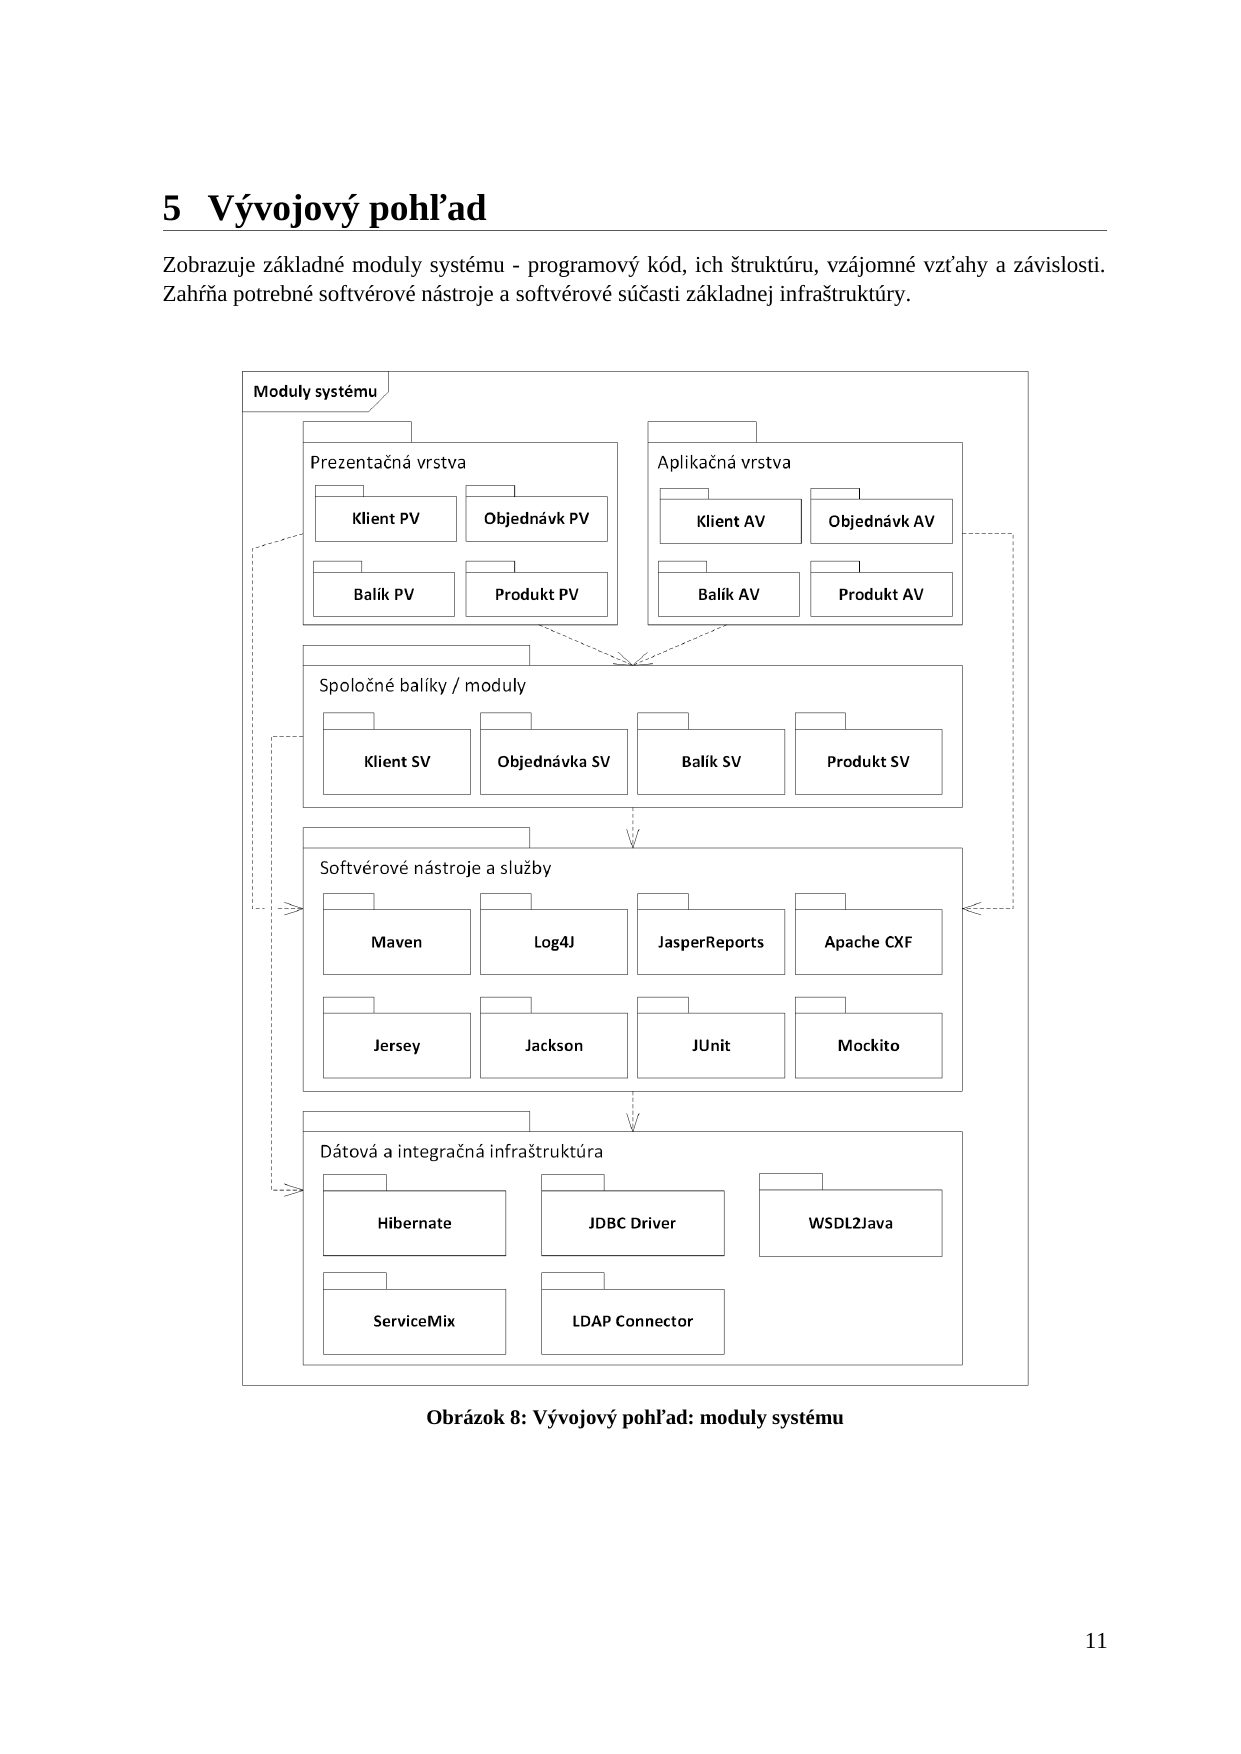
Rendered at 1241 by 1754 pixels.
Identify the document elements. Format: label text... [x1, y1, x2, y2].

subtitle Vývojový pohľad [162, 185, 1107, 231]
text Zobrazuje základné moduly systému - programový kód, ich štruktúru, vzájomné vzťahy a závislosti. Zahŕňa potrebné softvérové nástroje a softvérové súčasti základnej infraštruktúry. [162, 252, 1107, 306]
picture [241, 370, 1029, 1386]
